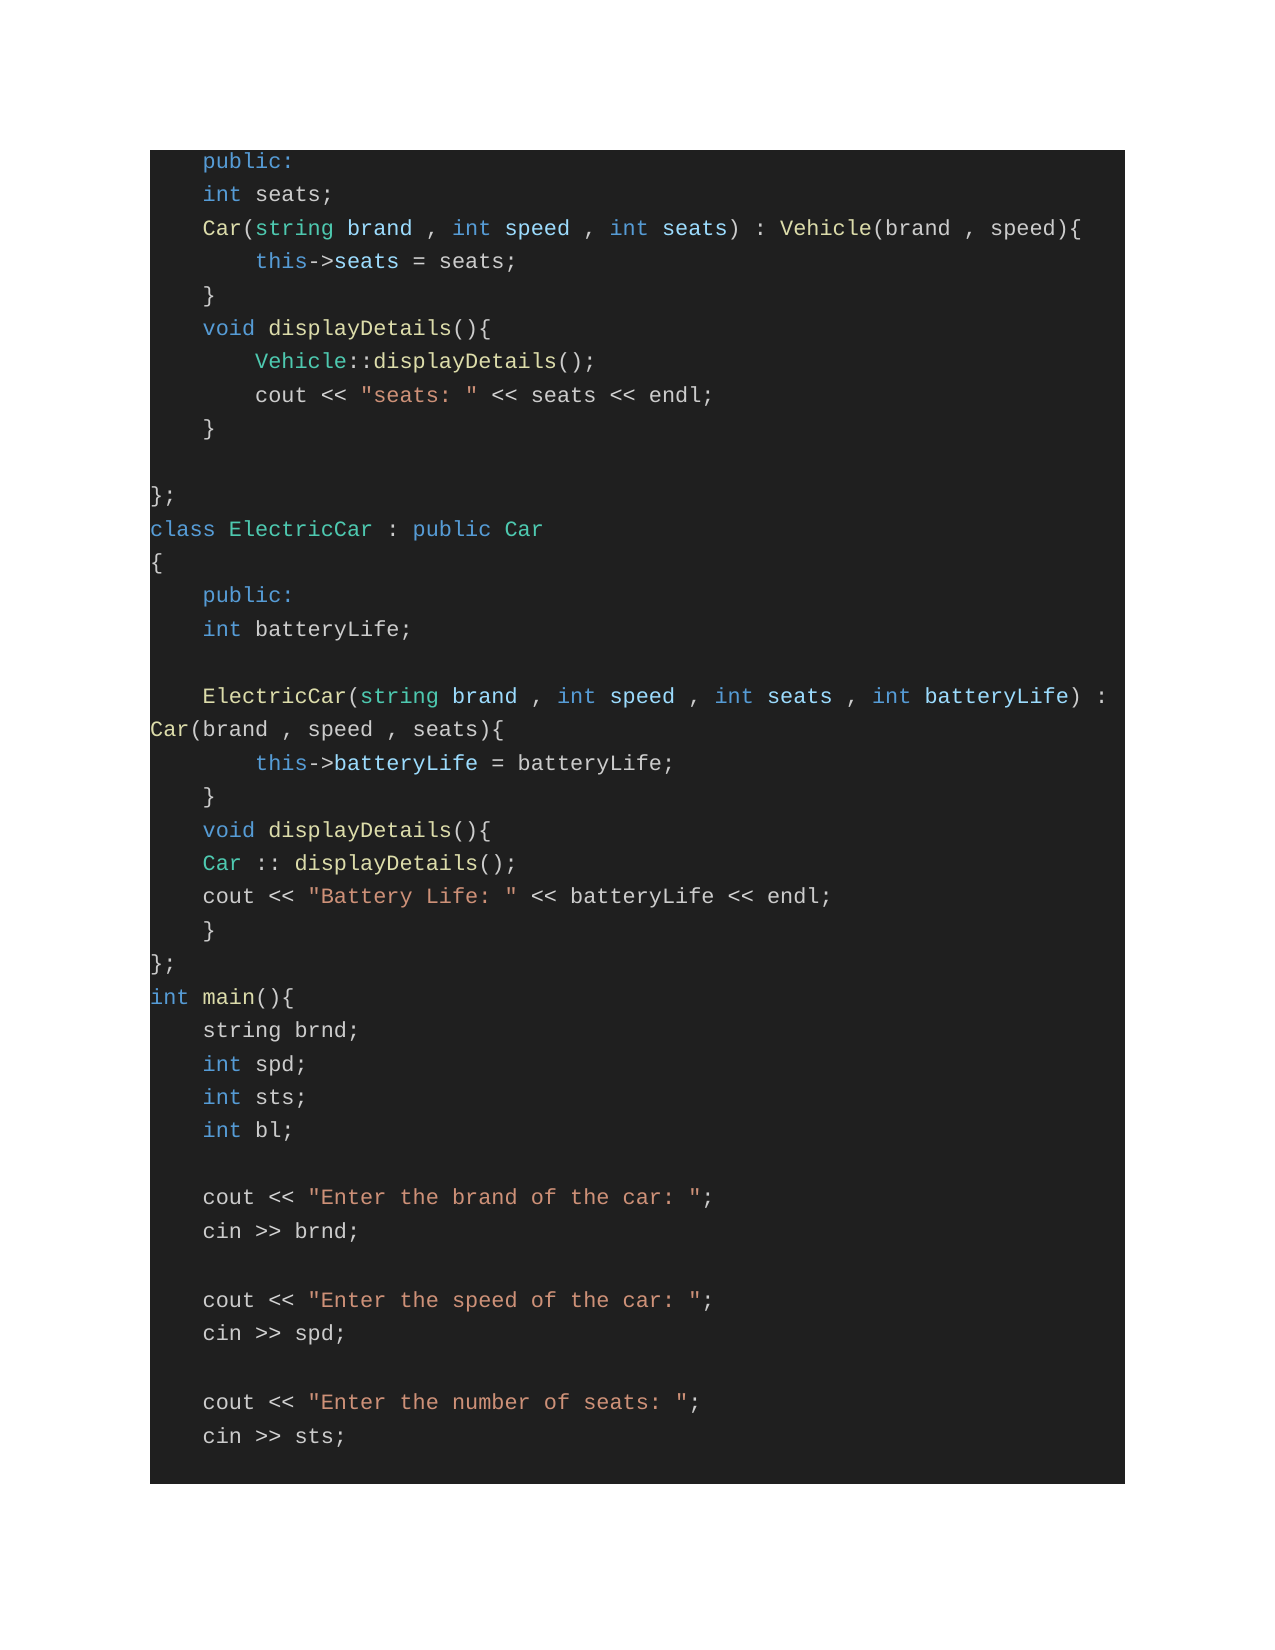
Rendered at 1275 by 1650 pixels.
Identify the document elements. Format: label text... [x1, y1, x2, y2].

text cout << "Enter the number of seats: "; [150, 1391, 1125, 1416]
text int batteryLife; [150, 618, 1125, 643]
text void displayDetails(){ [150, 819, 1125, 843]
text class ElectricCar : public Car [150, 518, 1125, 543]
text } [150, 919, 1125, 944]
text void displayDetails(){ [150, 317, 1125, 342]
text int main(){ [150, 986, 1125, 1011]
text cout << "seats: " << seats << endl; [150, 384, 1125, 409]
text string brnd; [150, 1019, 1125, 1044]
text }; [150, 484, 1125, 509]
text this->batteryLife = batteryLife; [150, 752, 1125, 777]
text this->seats = seats; [150, 250, 1125, 275]
text public: [150, 585, 1125, 609]
text int seats; [150, 183, 1125, 208]
text Vehicle::displayDetails(); [150, 351, 1125, 375]
text int sts; [150, 1086, 1125, 1111]
text public: [150, 150, 1125, 175]
text int bl; [150, 1120, 1125, 1144]
text Car :: displayDetails(); [150, 852, 1125, 877]
text Car(string brand , int speed , int seats) : Vehicle(brand , speed){ [150, 217, 1125, 242]
text }; [150, 952, 1125, 977]
text ElectricCar(string brand , int speed , int seats , int batteryLife) : Car(brand , speed , seats){ [150, 685, 1125, 743]
text } [150, 785, 1125, 810]
text } [150, 417, 1125, 442]
text { [150, 551, 1125, 576]
text int spd; [150, 1053, 1125, 1078]
text cout << "Battery Life: " << batteryLife << endl; [150, 886, 1125, 910]
text } [150, 284, 1125, 308]
text cin >> sts; [150, 1425, 1125, 1449]
text cout << "Enter the speed of the car: "; [150, 1289, 1125, 1314]
text cin >> spd; [150, 1322, 1125, 1347]
text cin >> brnd; [150, 1220, 1125, 1245]
text cout << "Enter the brand of the car: "; [150, 1187, 1125, 1211]
